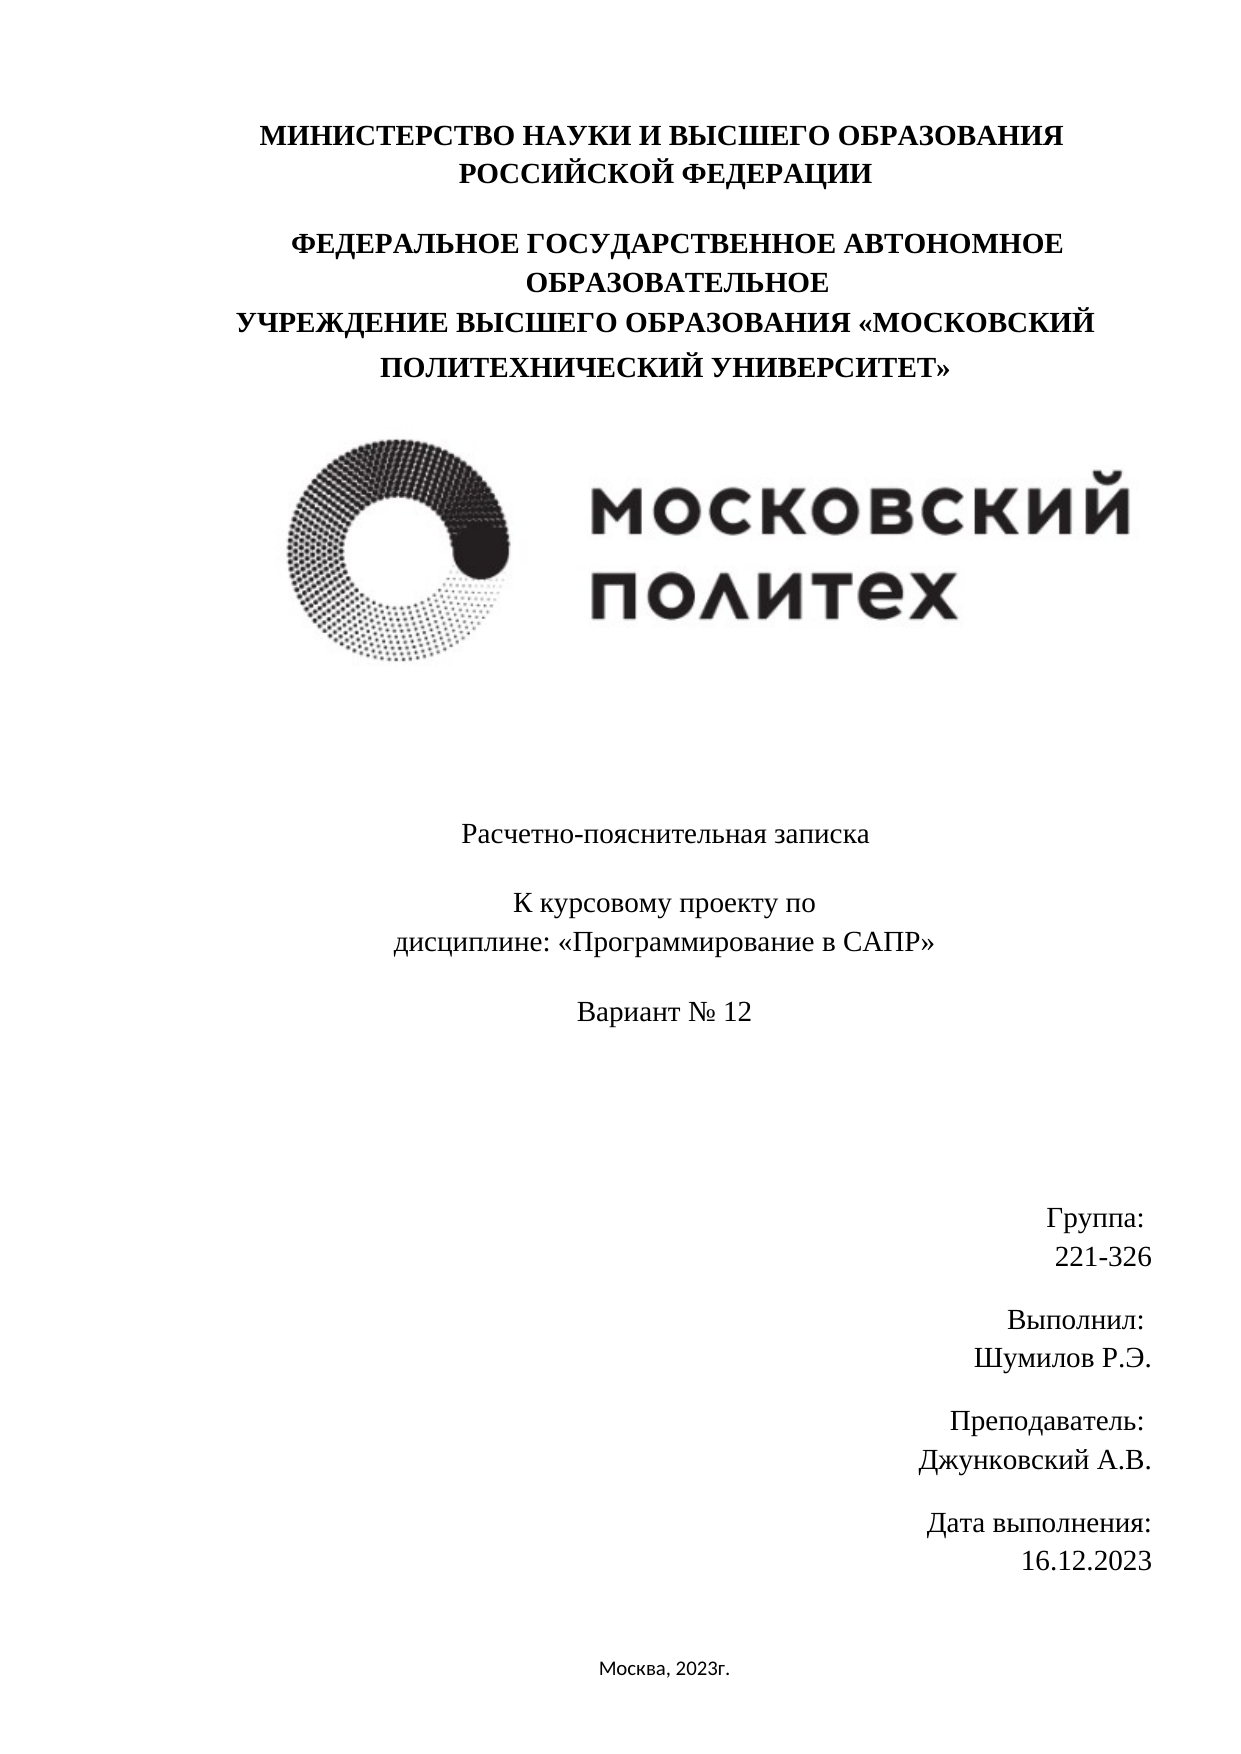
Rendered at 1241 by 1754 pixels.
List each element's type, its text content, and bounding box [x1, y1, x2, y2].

picture [251, 415, 1147, 677]
text ФЕДЕРАЛЬНОЕ ГОСУДАРСТВЕННОЕ АВТОНОМНОЕ ОБРАЗОВАТЕЛЬНОЕ [203, 226, 1152, 298]
text К курсовому проекту по дисциплине: «Программирование в САПР» [177, 885, 1152, 957]
text Выполнил: Шумилов Р.Э. [176, 1302, 1152, 1374]
text МИНИСТЕРСТВО НАУКИ И ВЫСШЕГО ОБРАЗОВАНИЯ РОССИЙСКОЙ ФЕДЕРАЦИИ [179, 118, 1151, 190]
text Группа: 221-326 [176, 1201, 1152, 1273]
text ПОЛИТЕХНИЧЕСКИЙ УНИВЕРСИТЕТ» [179, 350, 1152, 384]
text УЧРЕЖДЕНИЕ ВЫСШЕГО ОБРАЗОВАНИЯ «МОСКОВСКИЙ [179, 305, 1151, 339]
text Расчетно-пояснительная записка [179, 816, 1152, 849]
text Вариант № 12 [177, 994, 1152, 1027]
text Преподаватель: Джунковский А.В. [177, 1403, 1152, 1476]
text Дата выполнения: 16.12.2023 [177, 1505, 1152, 1577]
